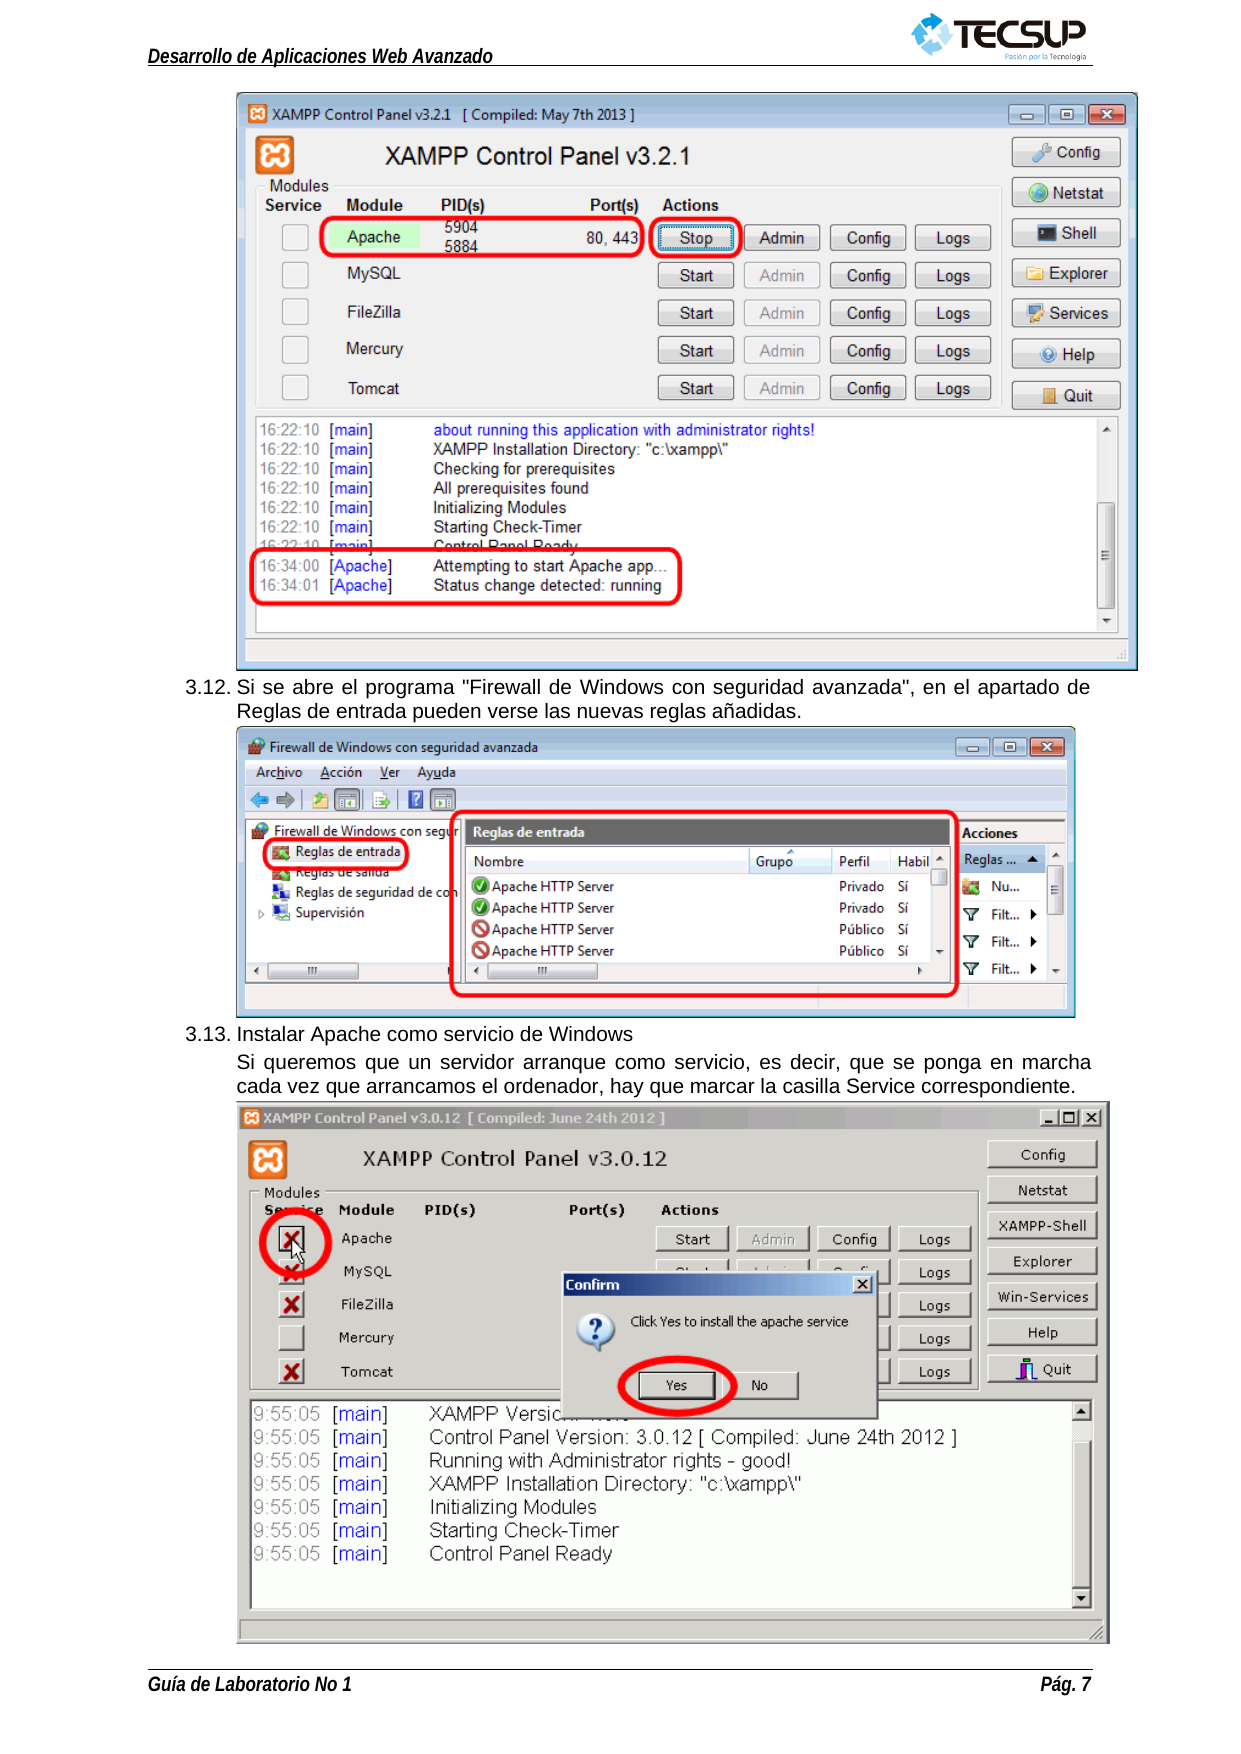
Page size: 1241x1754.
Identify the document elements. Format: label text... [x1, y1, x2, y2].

list Si se abre el programa "Firewall de Windows con seguridad avanzada", en el apartado de Reglas de entrada pueden verse las nuevas reglas añadidas. [185, 674, 1092, 722]
list Si queremos que un servidor arranque como servicio, es decir, que se ponga en marcha cada vez que arrancamos el ordenador, hay que marcar la casilla Service correspondiente. [236, 1049, 1092, 1097]
picture [910, 13, 1090, 63]
picture [236, 1101, 1110, 1644]
picture [236, 726, 1076, 1018]
list Instalar Apache como servicio de Windows [185, 1021, 1092, 1045]
picture [236, 92, 1138, 671]
